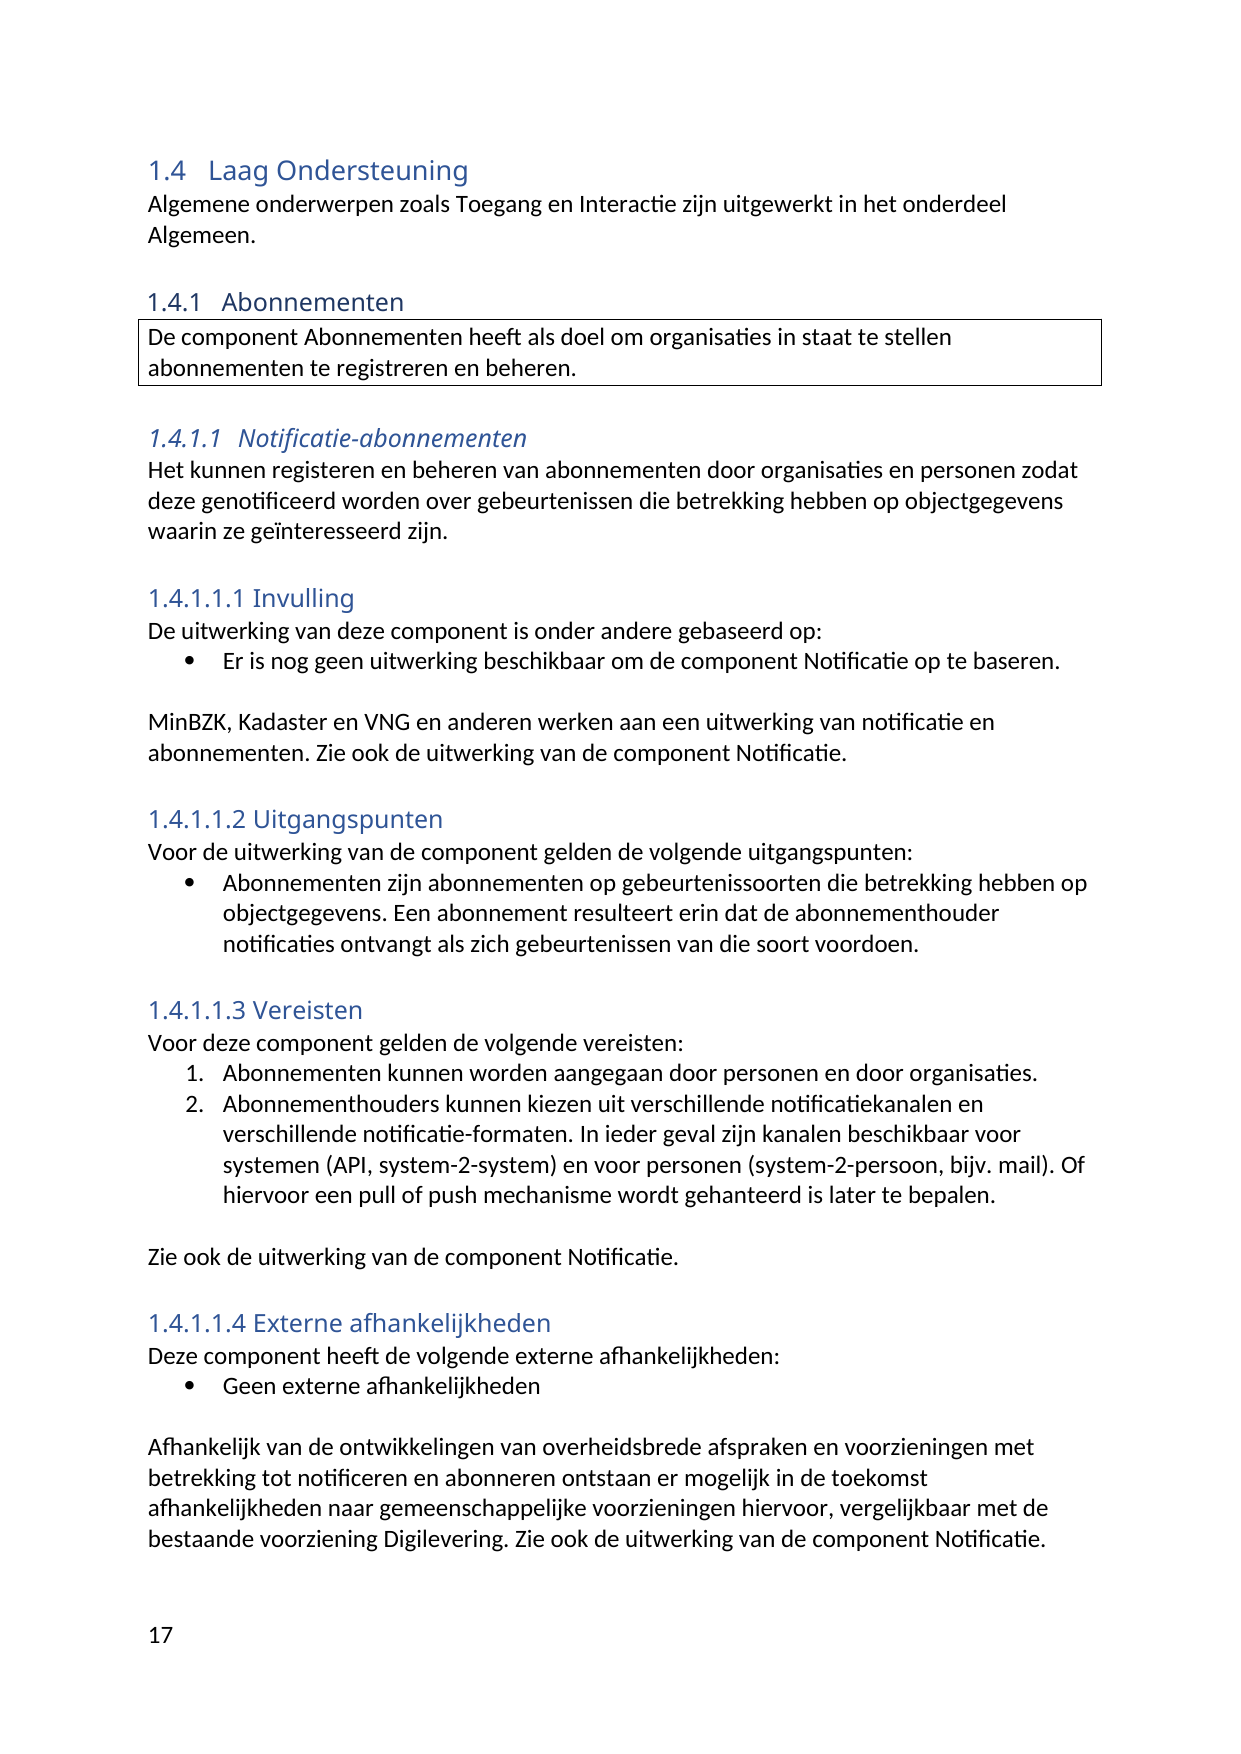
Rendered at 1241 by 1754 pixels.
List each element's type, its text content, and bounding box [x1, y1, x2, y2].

subtitle Notificatie-abonnementen [148, 420, 1093, 454]
list Er is nog geen uitwerking beschikbaar om de component Notificatie op te baseren. [185, 645, 1093, 676]
text Voor de uitwerking van de component gelden de volgende uitgangspunten: [148, 836, 1093, 867]
text De component Abonnementen heeft als doel om organisaties in staat te stellen abonnementen te registreren en beheren. [139, 320, 1101, 385]
text Zie ook de uitwerking van de component Notificatie. [148, 1241, 1093, 1271]
list Abonnementen kunnen worden aangegaan door personen en door organisaties. [185, 1057, 1093, 1088]
list Abonnementhouders kunnen kiezen uit verschillende notificatiekanalen en verschillende notificatie-formaten. In ieder geval zijn kanalen beschikbaar voor systemen (API, system-2-system) en voor personen (system-2-persoon, bijv. mail). Of hiervoor een pull of push mechanisme wordt gehanteerd is later te bepalen. [185, 1088, 1093, 1210]
text Algemene onderwerpen zoals Toegang en Interactie zijn uitgewerkt in het onderdeel Algemeen. [148, 189, 1093, 250]
subtitle Uitgangspunten [148, 802, 1093, 836]
list Geen externe afhankelijkheden [185, 1370, 1093, 1401]
text Voor deze component gelden de volgende vereisten: [148, 1027, 1093, 1057]
subtitle Laag Ondersteuning [148, 152, 1093, 189]
subtitle Invulling [148, 581, 1093, 615]
subtitle Externe afhankelijkheden [148, 1306, 1093, 1340]
text De uitwerking van deze component is onder andere gebaseerd op: [148, 615, 1093, 645]
text MinBZK, Kadaster en VNG en anderen werken aan een uitwerking van notificatie en abonnementen. Zie ook de uitwerking van de component Notificatie. [148, 706, 1093, 767]
list Abonnementen zijn abonnementen op gebeurtenissoorten die betrekking hebben op objectgegevens. Een abonnement resulteert erin dat de abonnementhouder notificaties ontvangt als zich gebeurtenissen van die soort voordoen. [185, 867, 1093, 958]
text Afhankelijk van de ontwikkelingen van overheidsbrede afspraken en voorzieningen met betrekking tot notificeren en abonneren ontstaan er mogelijk in de toekomst afhankelijkheden naar gemeenschappelijke voorzieningen hiervoor, vergelijkbaar met de bestaande voorziening Digilevering. Zie ook de uitwerking van de component Notificatie. [148, 1431, 1093, 1553]
subtitle Vereisten [148, 993, 1093, 1027]
subtitle Abonnementen [146, 284, 1093, 318]
text Het kunnen registeren en beheren van abonnementen door organisaties en personen zodat deze genotificeerd worden over gebeurtenissen die betrekking hebben op objectgegevens waarin ze geïnteresseerd zijn. [148, 454, 1093, 546]
text Deze component heeft de volgende externe afhankelijkheden: [148, 1340, 1093, 1370]
